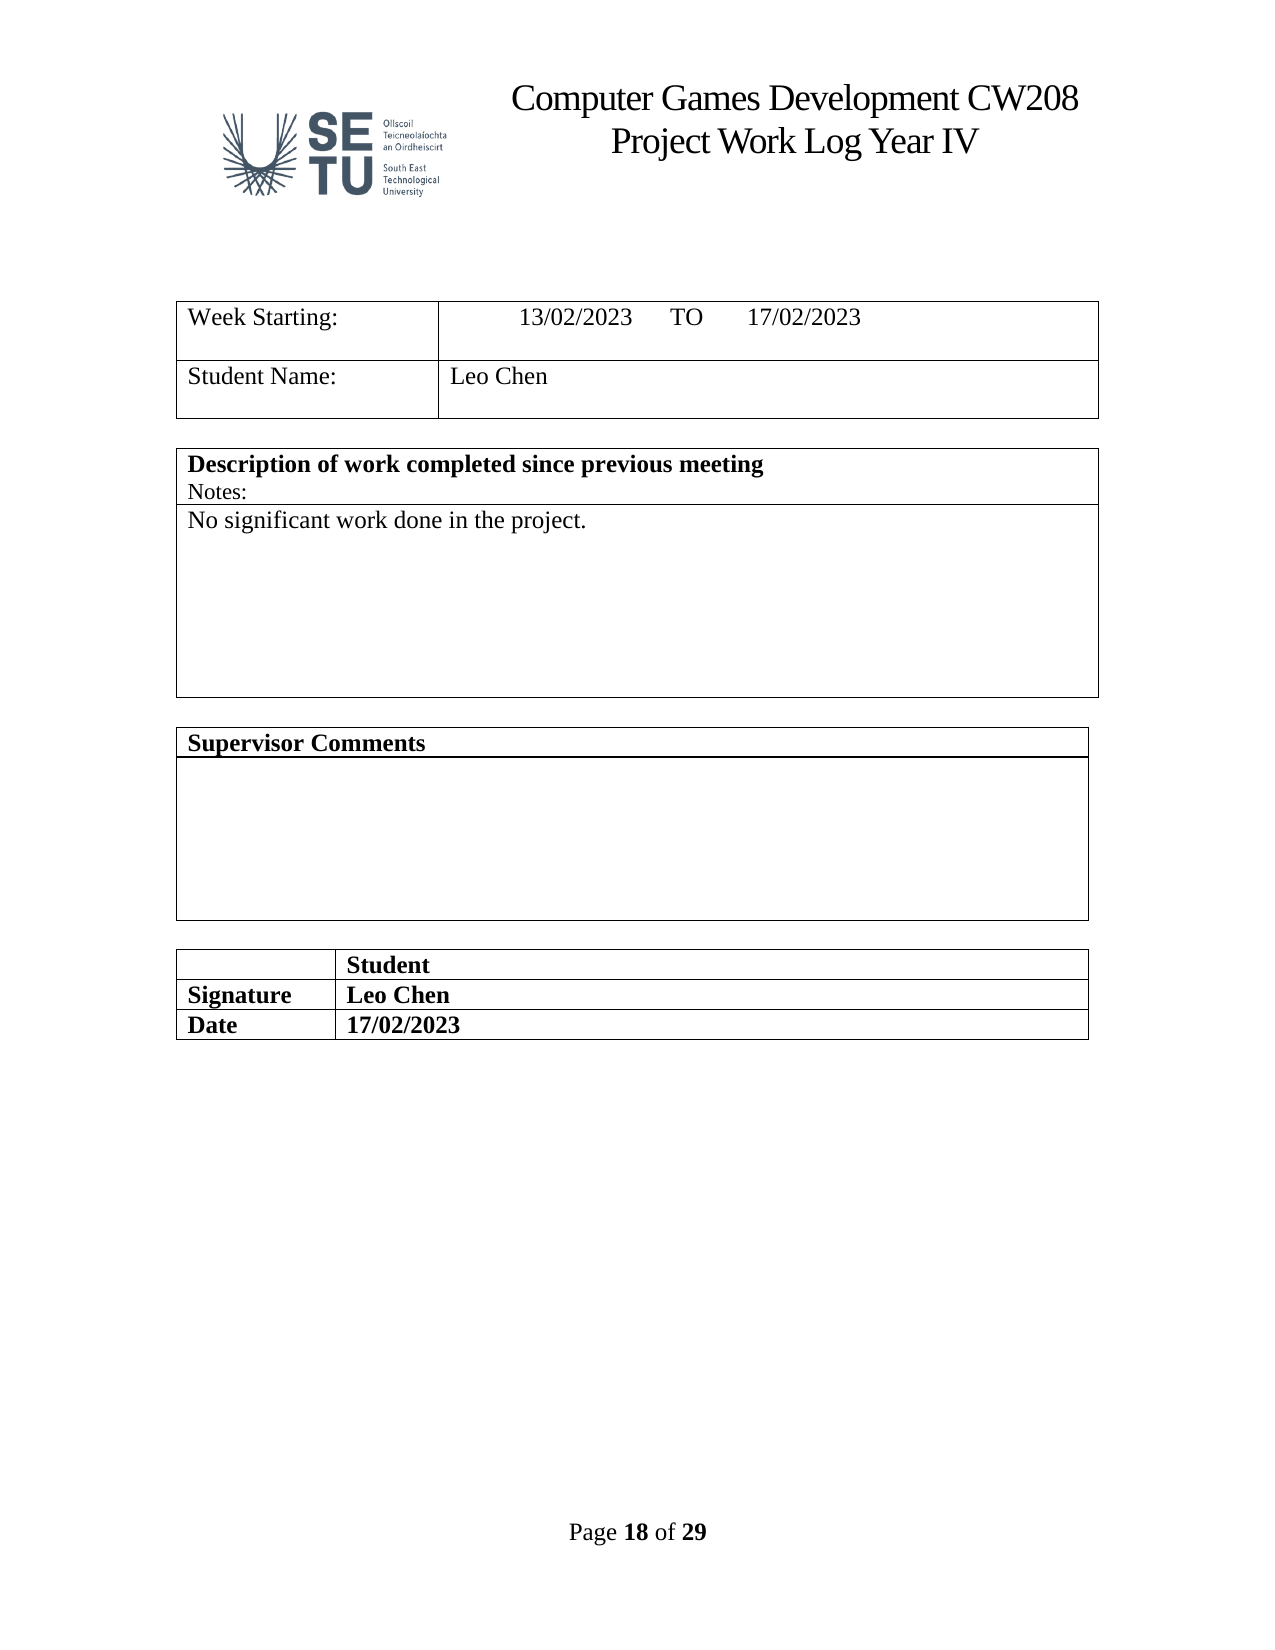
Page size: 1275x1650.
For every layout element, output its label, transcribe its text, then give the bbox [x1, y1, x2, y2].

table_header Description of work completed since previous meeting Notes: [177, 449, 1098, 504]
table_header Student [336, 950, 1088, 979]
table_cell No significant work done in the project. [177, 505, 1098, 697]
table_header [177, 950, 335, 979]
table_cell Leo Chen [336, 980, 1088, 1009]
table_header 13/02/2023 TO 17/02/2023 [439, 302, 1098, 360]
picture [187, 75, 482, 244]
table_cell 17/02/2023 [336, 1010, 1088, 1039]
table_cell Leo Chen [439, 361, 1098, 418]
table_header Week Starting: [177, 302, 438, 360]
table_cell [177, 758, 1088, 919]
table_cell Date [177, 1010, 335, 1039]
table_cell Student Name: [177, 361, 438, 418]
table_header Supervisor Comments [177, 728, 1088, 756]
table_cell Signature [177, 980, 335, 1009]
